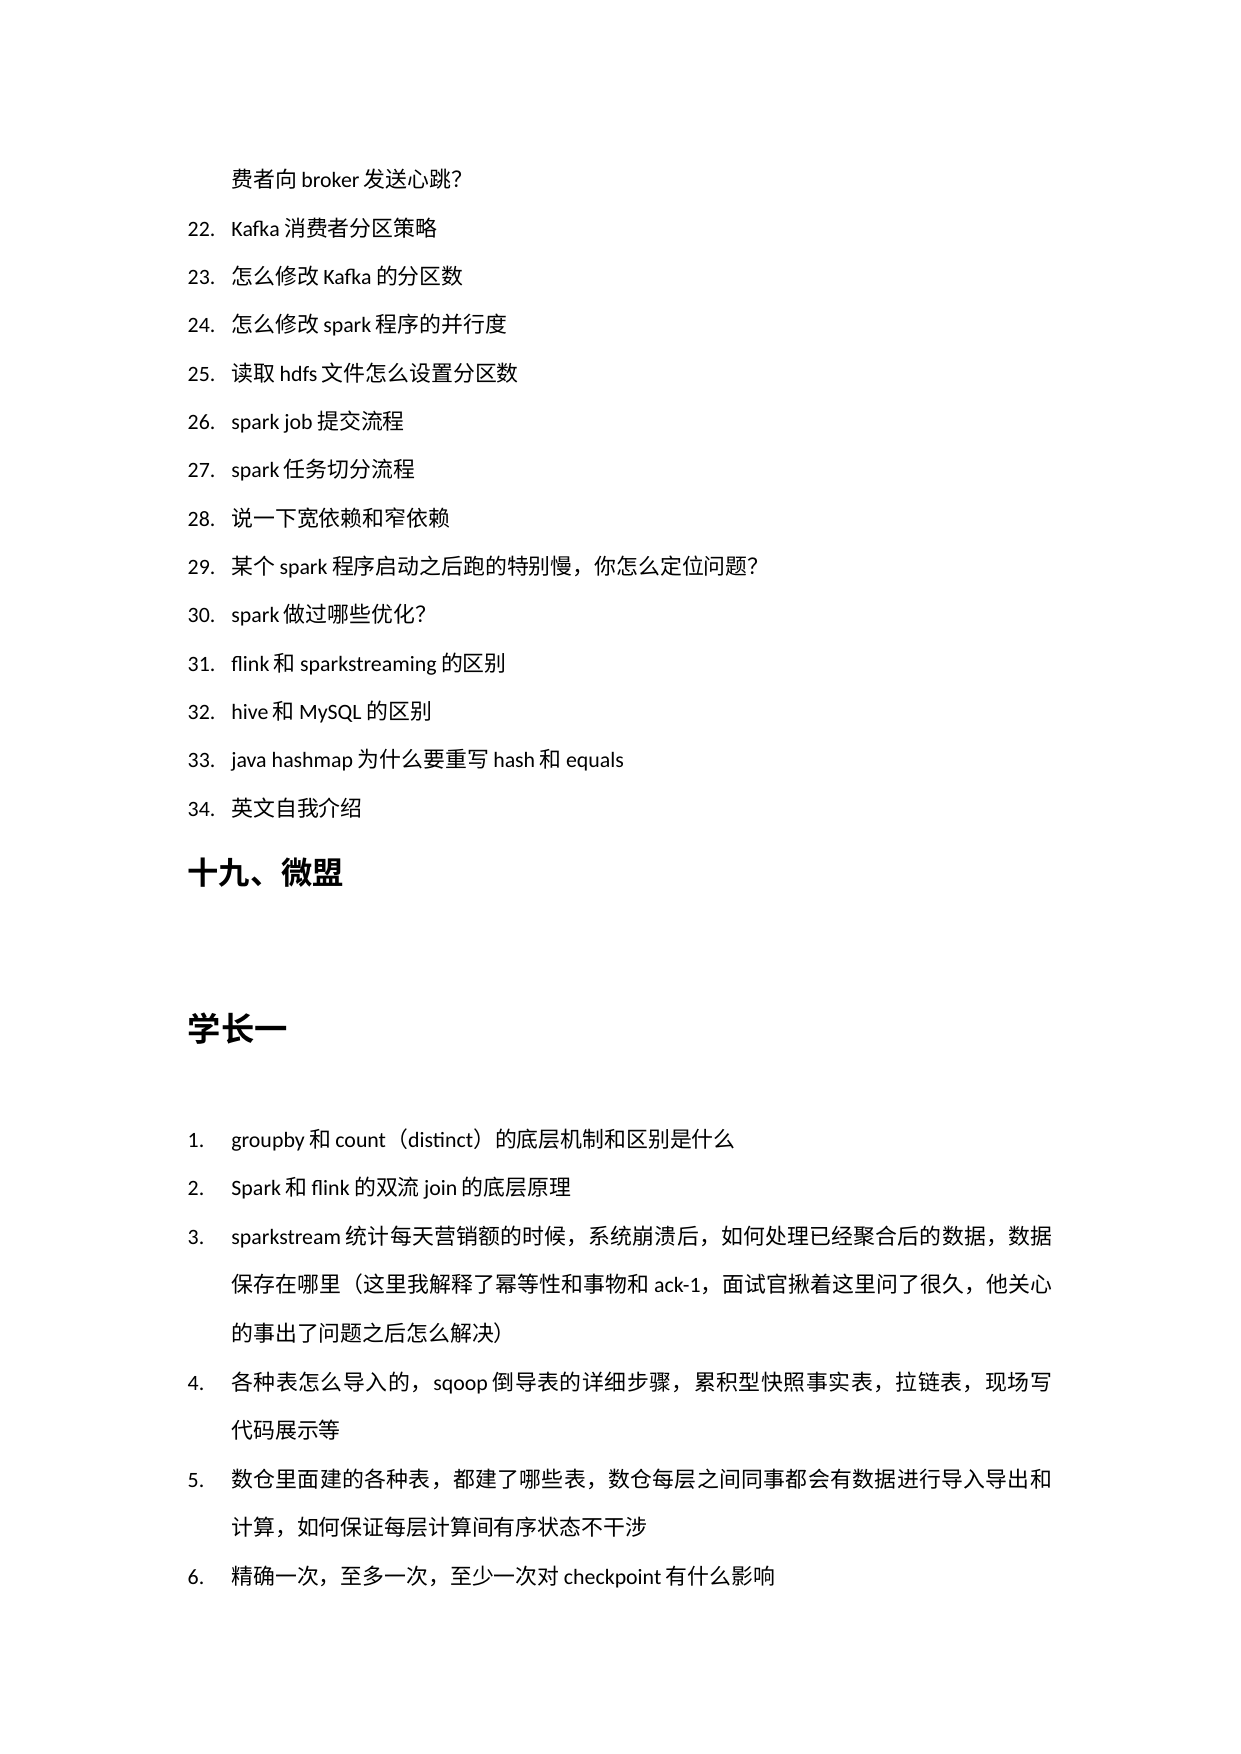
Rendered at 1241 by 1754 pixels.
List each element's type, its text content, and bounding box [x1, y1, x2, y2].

list spark做过哪些优化？ [187, 597, 1053, 629]
list flink和sparkstreaming的区别 [187, 645, 1053, 678]
list spark任务切分流程 [187, 452, 1053, 484]
list 读取hdfs文件怎么设置分区数 [187, 355, 1053, 388]
list 某个spark程序启动之后跑的特别慢，你怎么定位问题？ [187, 549, 1053, 581]
list sparkstream统计每天营销额的时候，系统崩溃后，如何处理已经聚合后的数据，数据保存在哪里（这里我解释了幂等性和事物和ack-1，面试官揪着这里问了很久，他关心的事出了问题之后怎么解决） [187, 1218, 1053, 1348]
list java hashmap为什么要重写hash和equals [187, 742, 1053, 774]
list 怎么修改spark程序的并行度 [187, 307, 1053, 339]
subtitle 学长一 [187, 994, 1053, 1059]
list 怎么修改Kafka的分区数 [187, 259, 1053, 291]
subtitle 十九、微盟 [187, 839, 1053, 904]
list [187, 162, 1053, 194]
list spark job提交流程 [187, 404, 1053, 436]
list 数仓里面建的各种表，都建了哪些表，数仓每层之间同事都会有数据进行导入导出和计算，如何保证每层计算间有序状态不干涉 [187, 1461, 1053, 1542]
list Spark和flink的双流join的底层原理 [187, 1170, 1053, 1202]
list 精确一次，至多一次，至少一次对checkpoint有什么影响 [187, 1558, 1053, 1591]
list 说一下宽依赖和窄依赖 [187, 500, 1053, 533]
list hive和MySQL的区别 [187, 694, 1053, 726]
list Kafka消费者分区策略 [187, 210, 1053, 243]
list 各种表怎么导入的，sqoop倒导表的详细步骤，累积型快照事实表，拉链表，现场写代码展示等 [187, 1364, 1053, 1445]
list groupby和count（distinct）的底层机制和区别是什么 [187, 1122, 1053, 1154]
list 英文自我介绍 [187, 790, 1053, 823]
